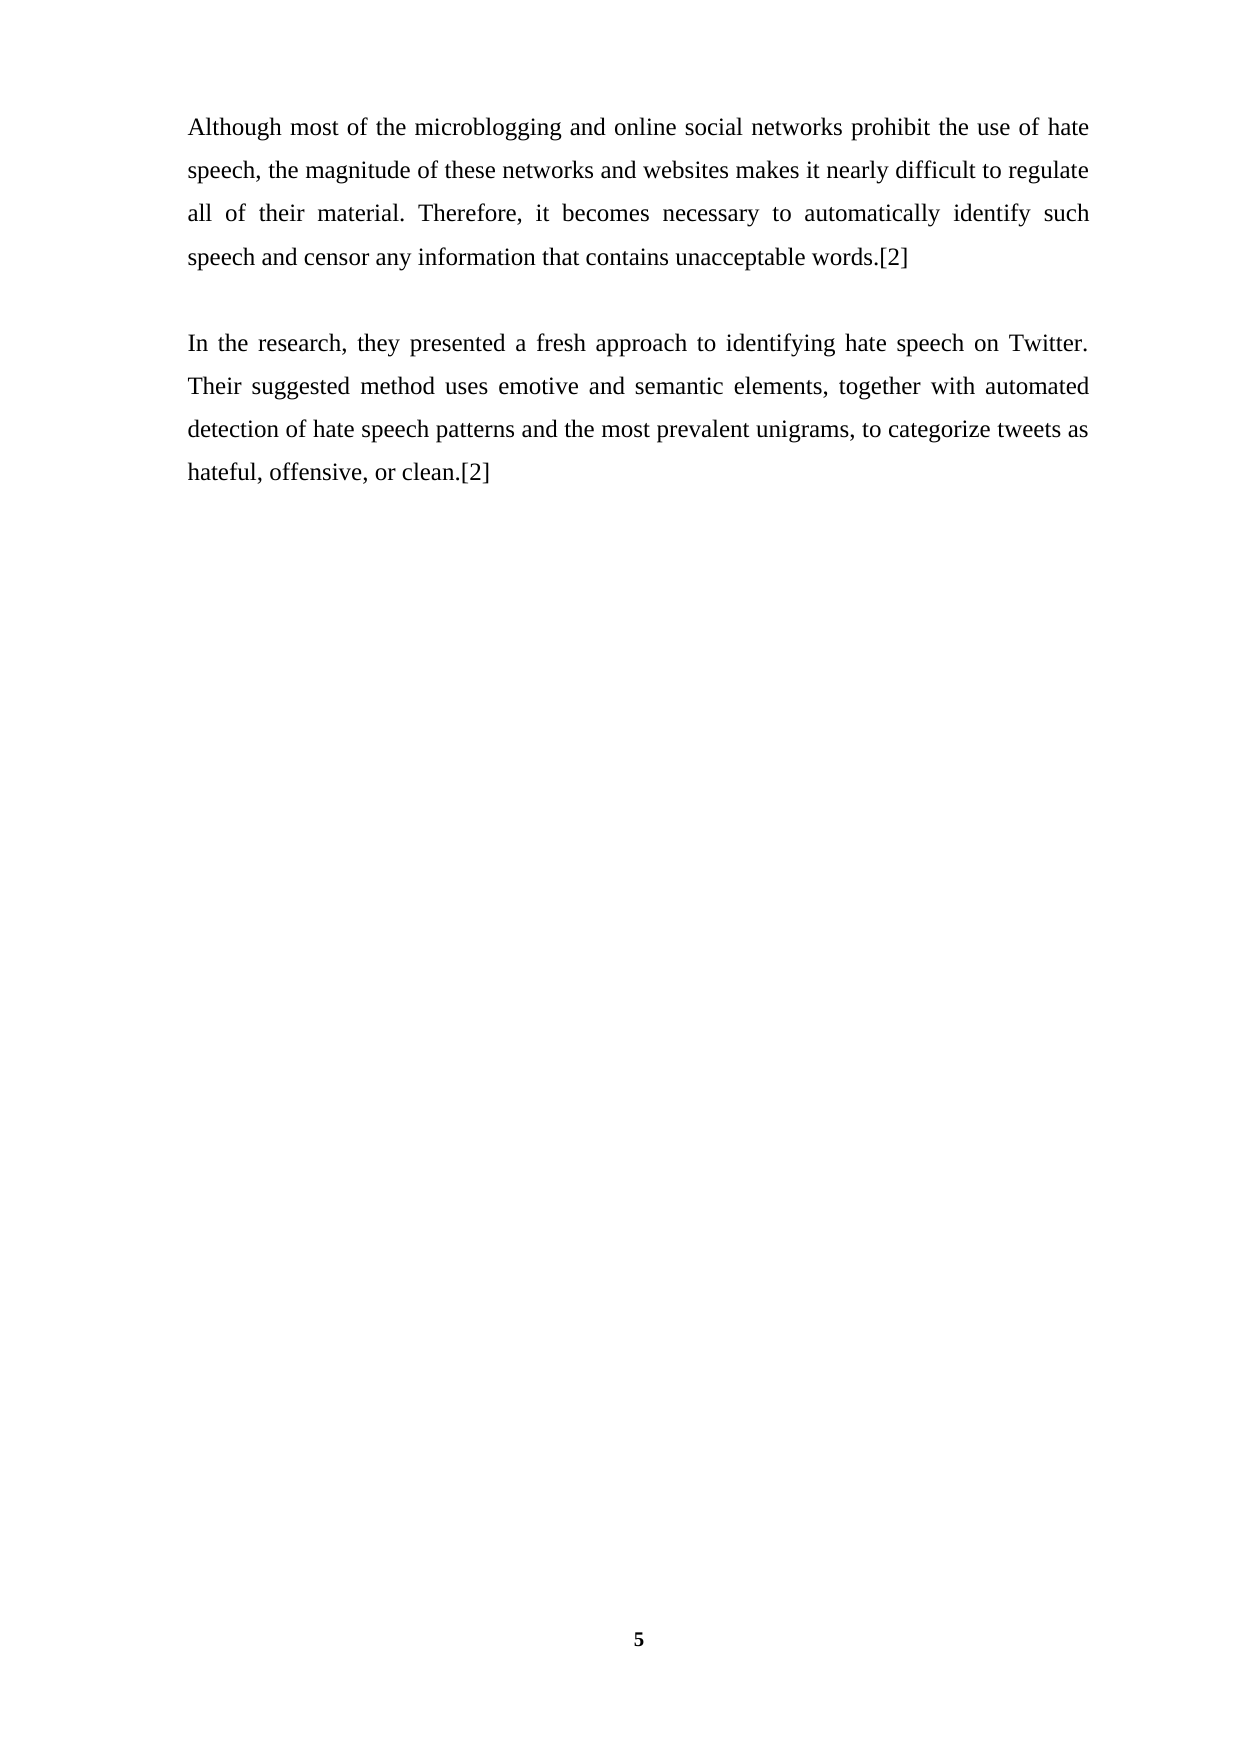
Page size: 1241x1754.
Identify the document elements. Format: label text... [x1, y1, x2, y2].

text Although most of the microblogging and online social networks prohibit the use of hate speech, the magnitude of these networks and websites makes it nearly difficult to regulate all of their material. Therefore, it becomes necessary to automatically identify such speech and censor any information that contains unacceptable words.[2] [187, 112, 1090, 270]
text In the research, they presented a fresh approach to identifying hate speech on Twitter. Their suggested method uses emotive and semantic elements, together with automated detection of hate speech patterns and the most prevalent unigrams, to categorize tweets as hateful, offensive, or clean.[2] [187, 328, 1090, 486]
